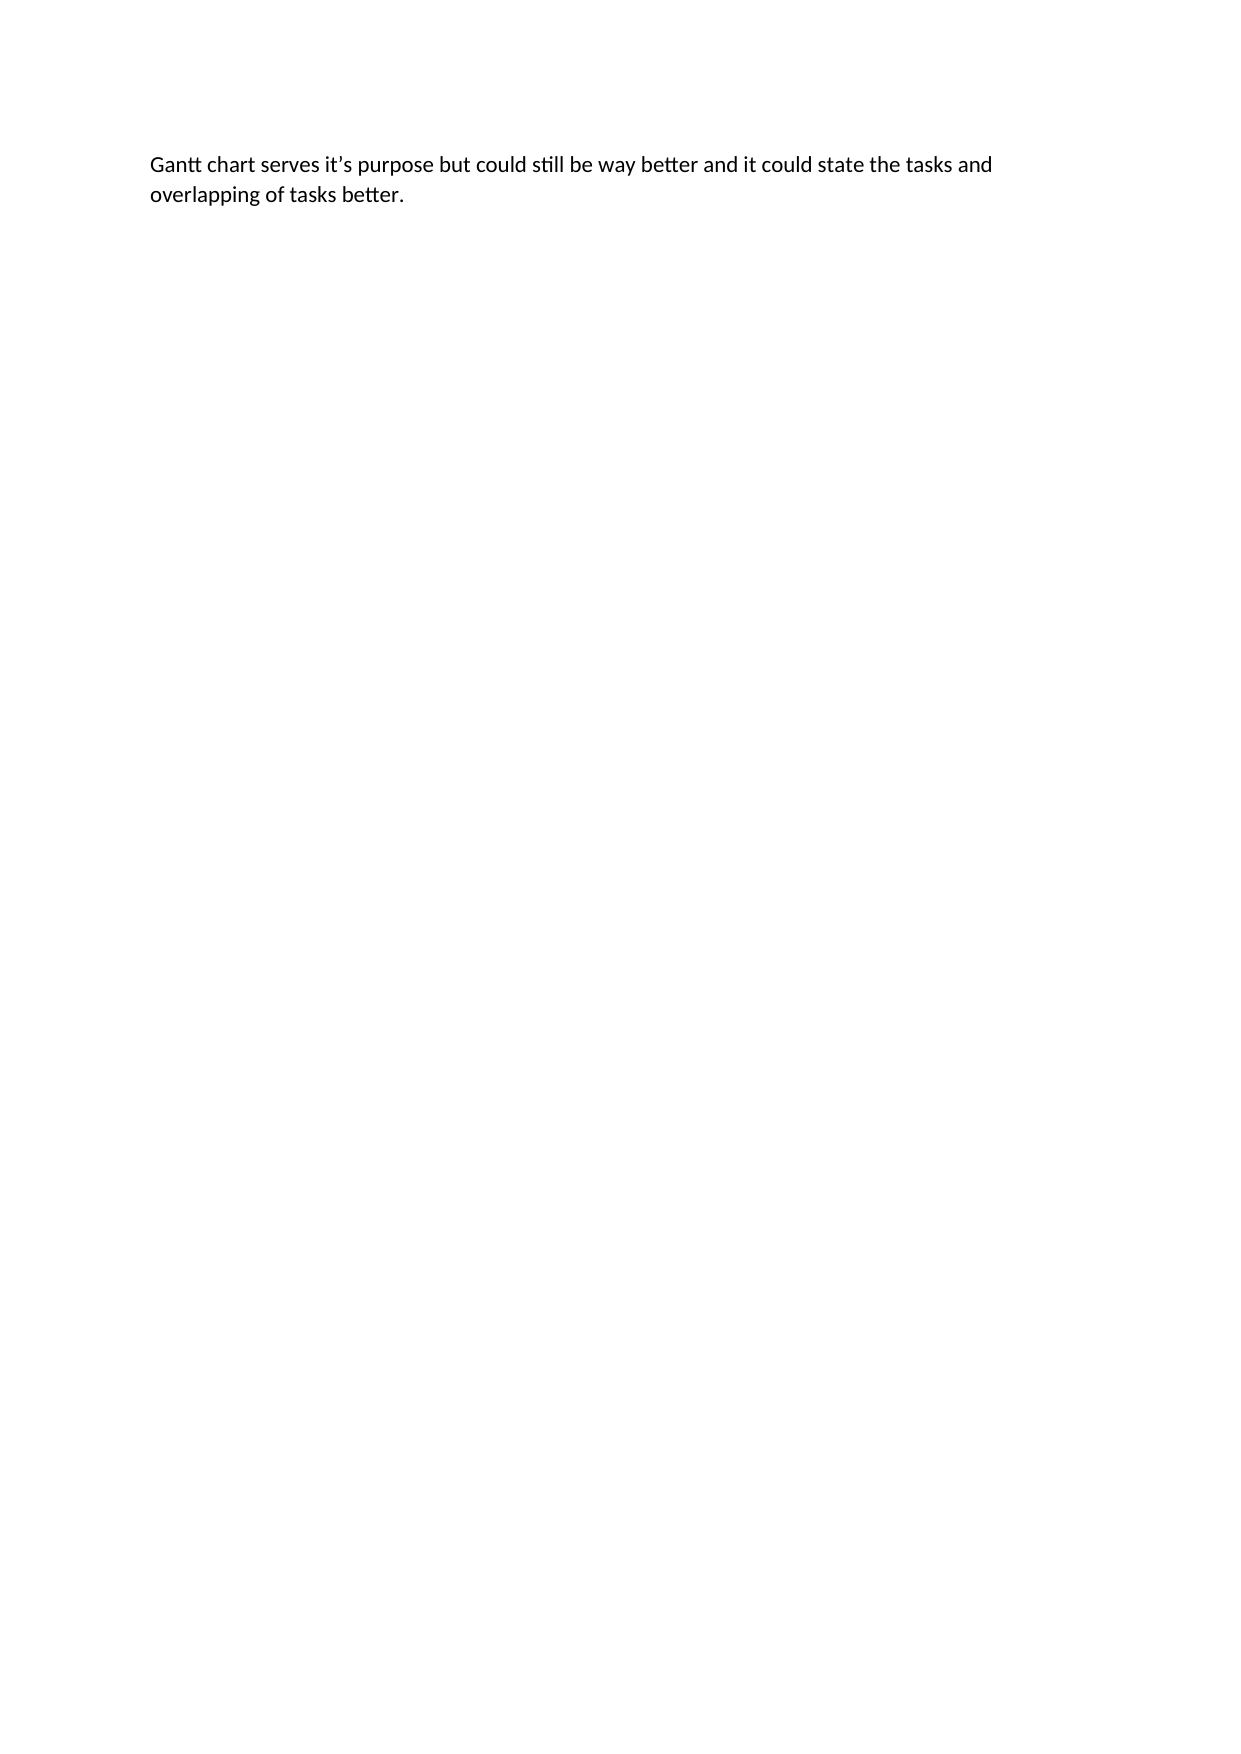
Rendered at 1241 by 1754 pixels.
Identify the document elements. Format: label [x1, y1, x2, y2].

text [150, 150, 1090, 208]
